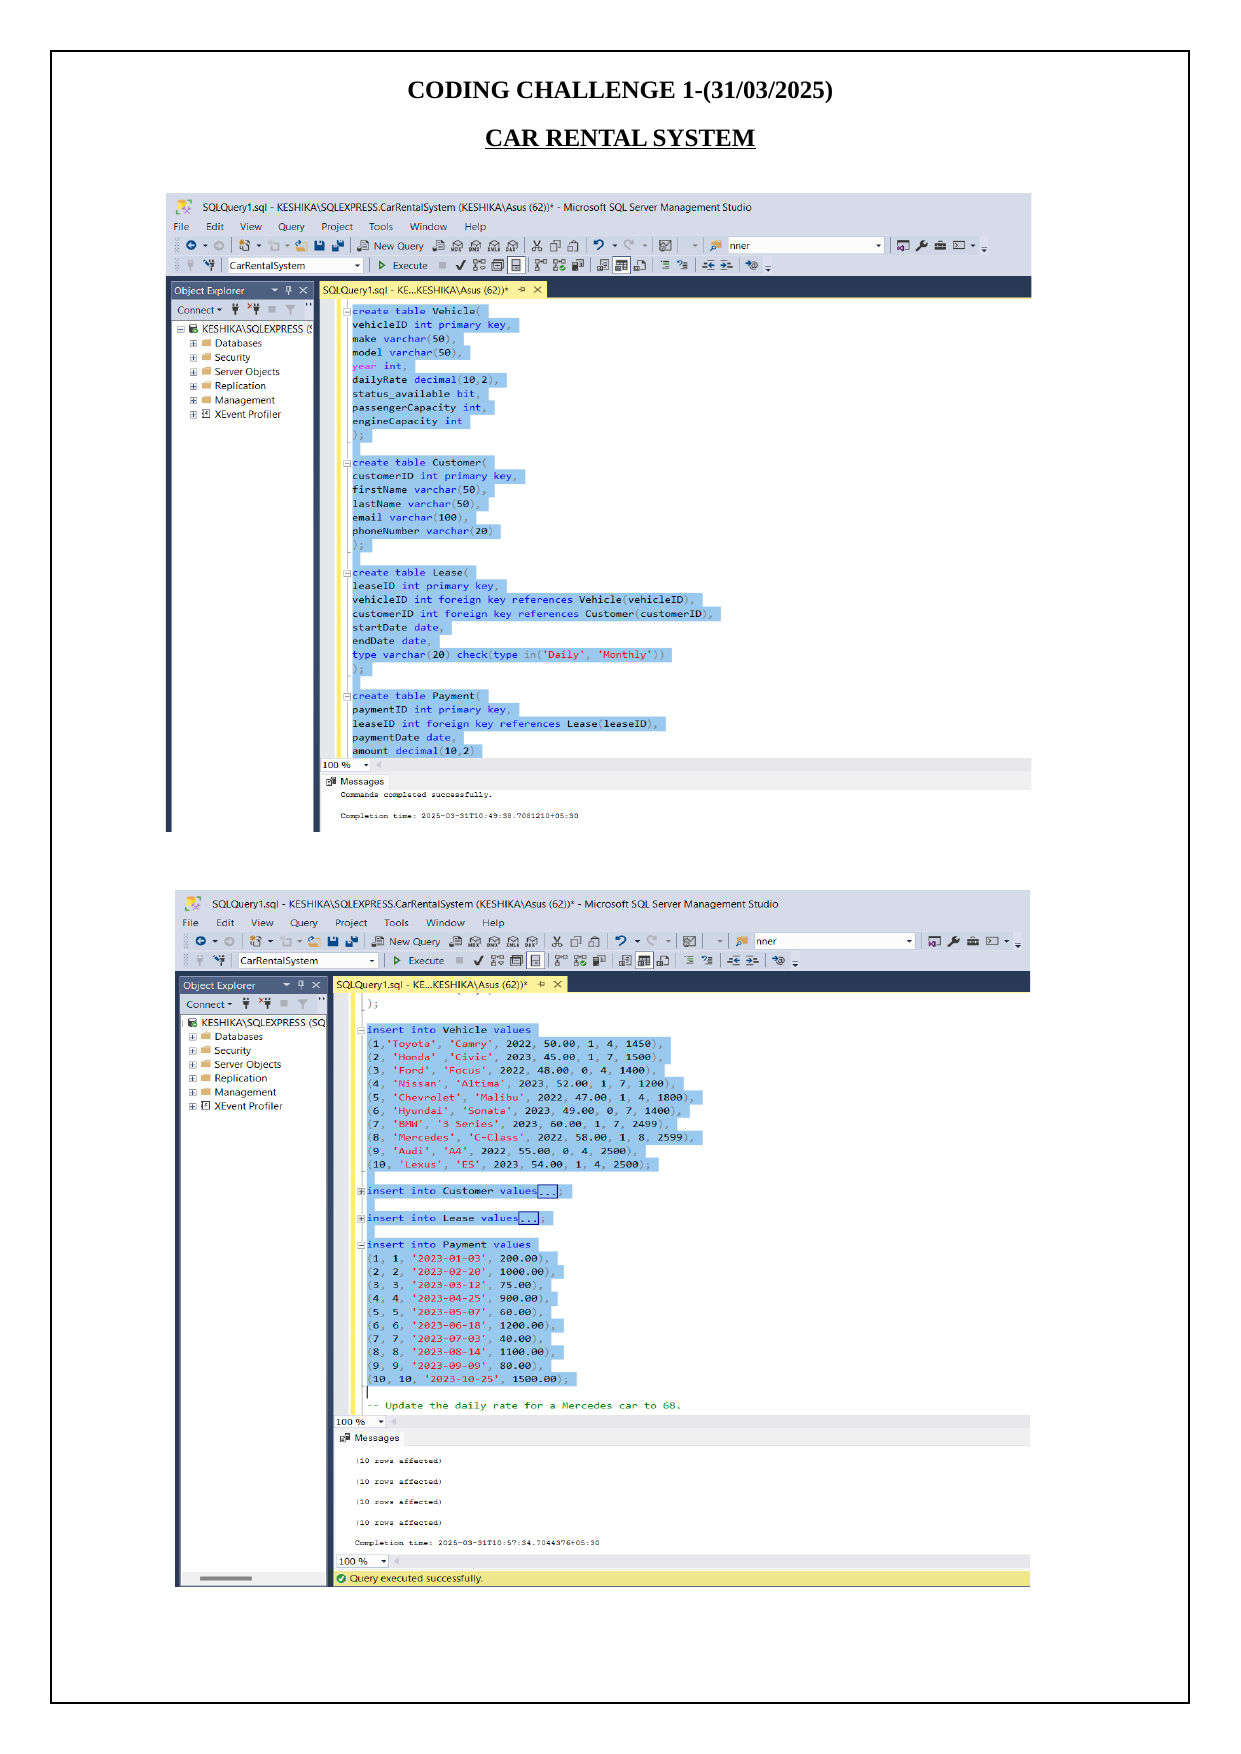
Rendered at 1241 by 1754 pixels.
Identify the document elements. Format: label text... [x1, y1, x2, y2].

text CODING CHALLENGE 1-(31/03/2025) [75, 75, 1165, 104]
picture [175, 890, 1031, 1587]
picture [165, 193, 1032, 832]
text CAR RENTAL SYSTEM [75, 123, 1165, 151]
